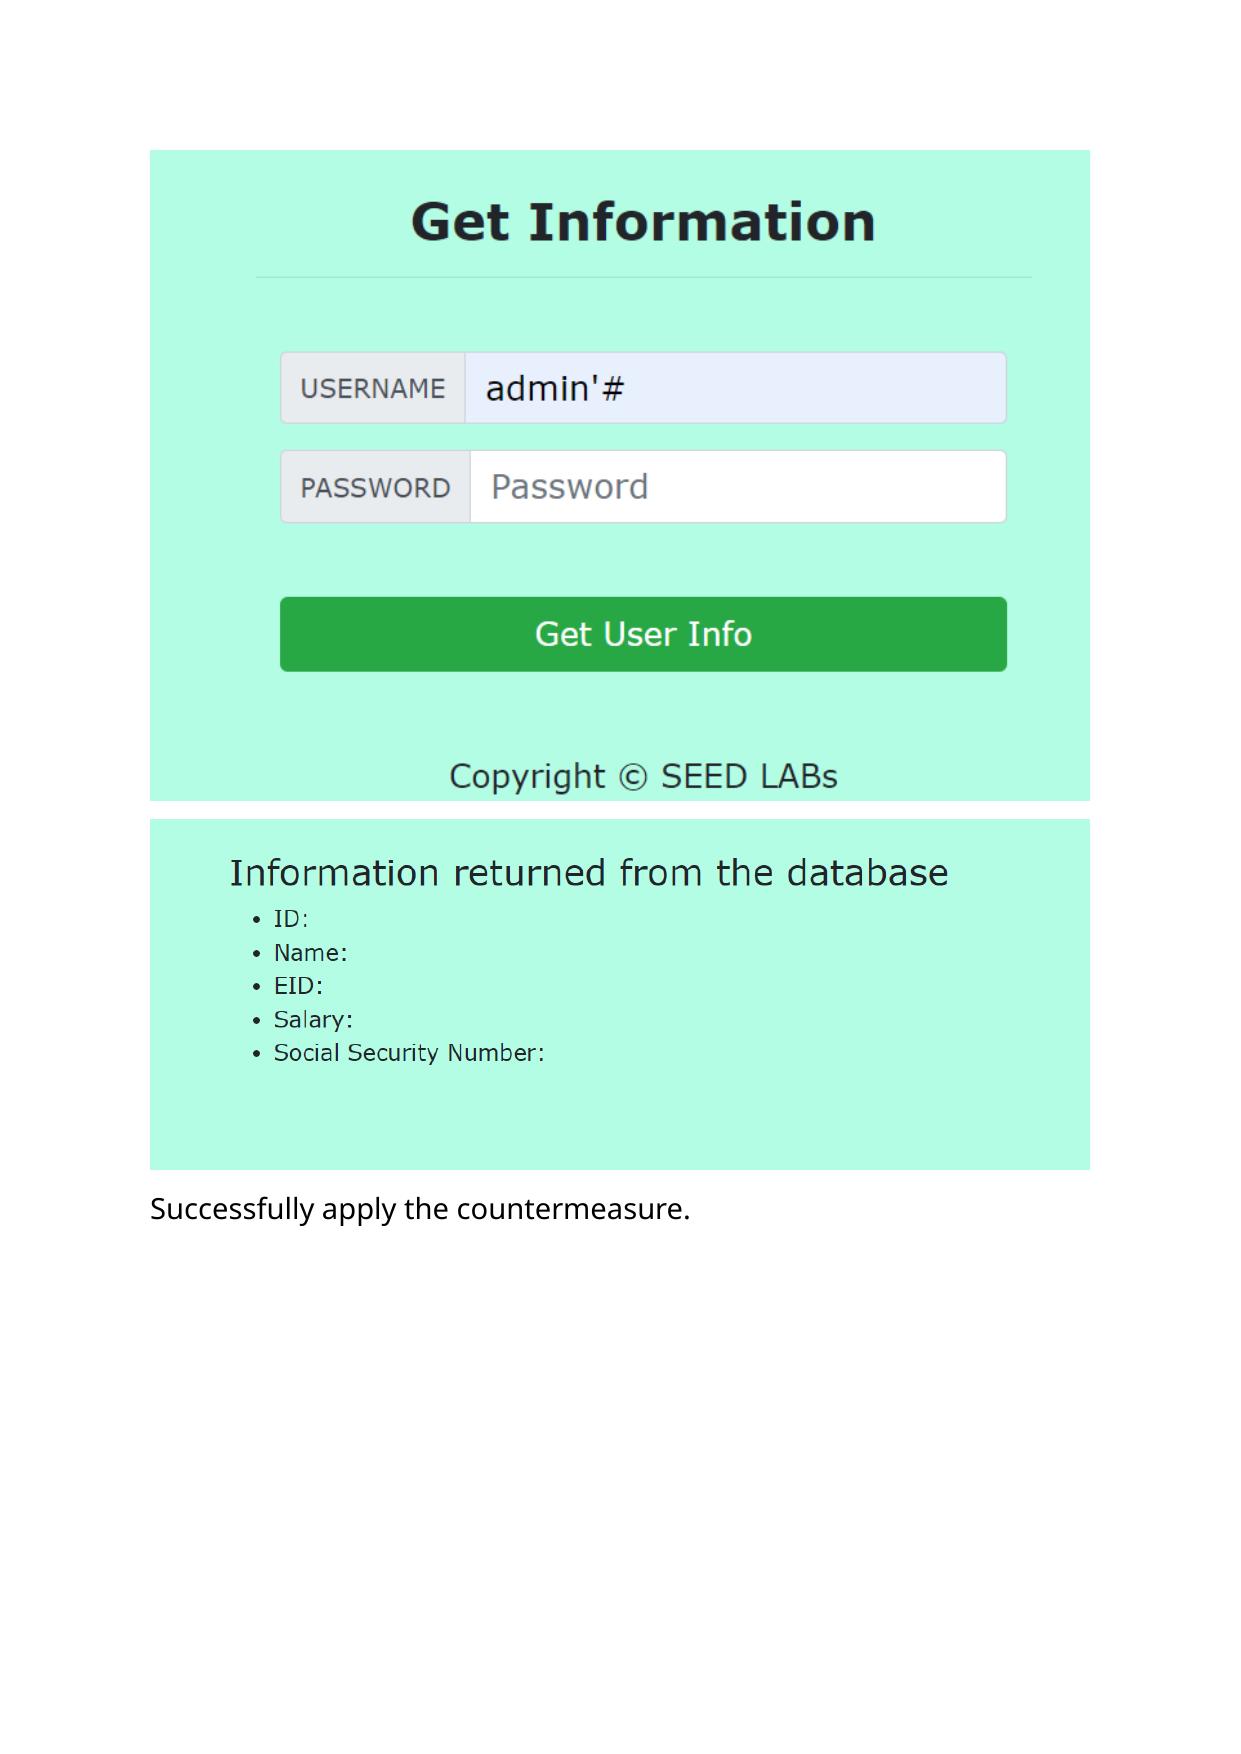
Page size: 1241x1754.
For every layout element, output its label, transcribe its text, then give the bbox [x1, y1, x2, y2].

picture [150, 150, 1091, 801]
picture [150, 819, 1091, 1170]
text Successfully apply the countermeasure. [150, 1189, 1090, 1228]
